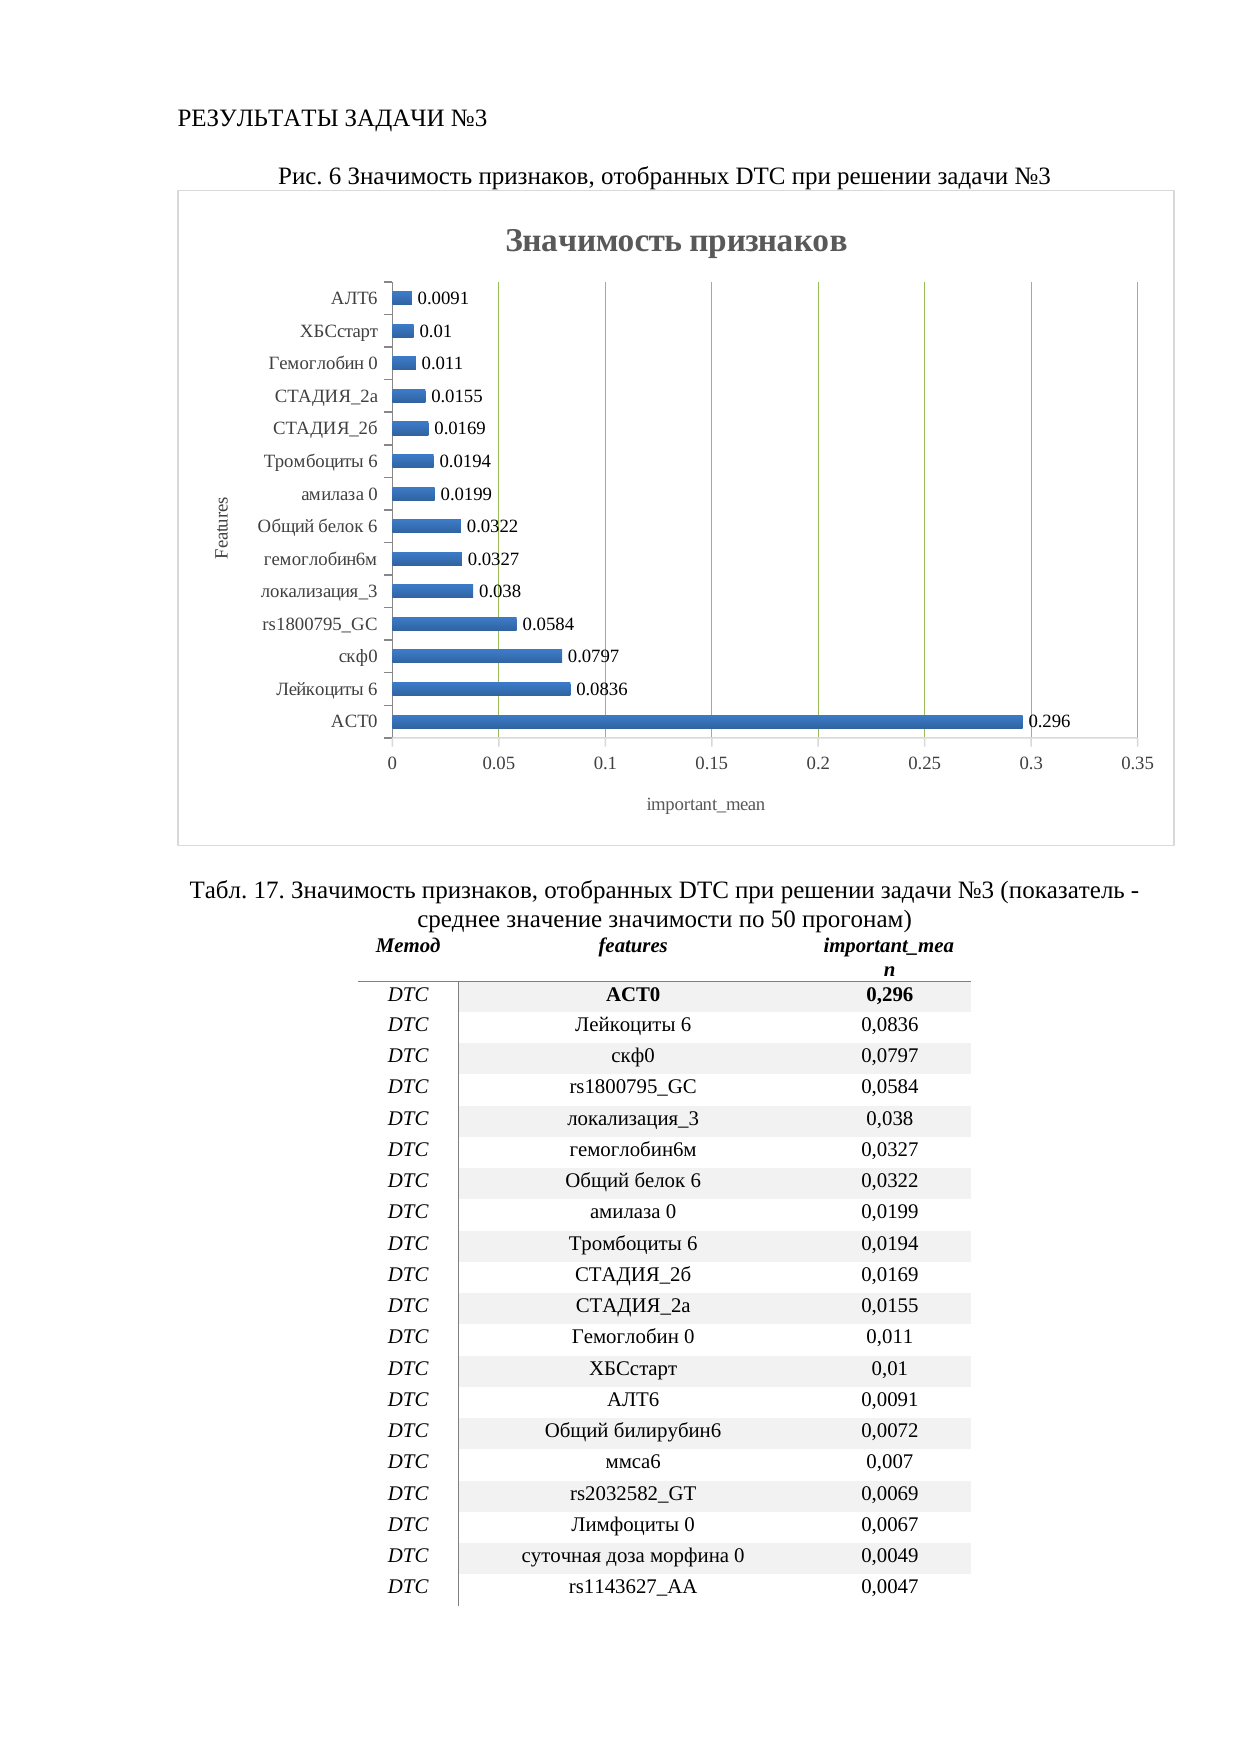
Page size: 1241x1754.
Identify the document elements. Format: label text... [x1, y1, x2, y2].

table_cell 0,0322 [808, 1168, 971, 1199]
table_cell 0,011 [808, 1324, 971, 1356]
text Табл. 17. Значимость признаков, отобранных DTC при решении задачи №3 (показатель - среднее значение значимости по 50 прогонам) [177, 875, 1152, 932]
table_cell СТАДИЯ_2б [459, 1262, 808, 1293]
text РЕЗУЛЬТАТЫ ЗАДАЧИ №3 [177, 103, 1152, 132]
table_cell 0,0067 [808, 1512, 971, 1543]
table_cell DTC [358, 1481, 458, 1512]
table_cell АЛТ6 [459, 1387, 808, 1418]
table_cell Лимфоциты 0 [459, 1512, 808, 1543]
table_cell 0,0049 [808, 1543, 971, 1574]
table_cell DTC [358, 1356, 458, 1387]
table_cell амилаза 0 [459, 1199, 808, 1231]
table_cell DTC [358, 1106, 458, 1137]
table_header Метод [358, 933, 458, 981]
table_cell 0,0836 [808, 1012, 971, 1043]
table_cell 0,0069 [808, 1481, 971, 1512]
table_cell DTC [358, 1512, 458, 1543]
table_cell Тромбоциты 6 [459, 1231, 808, 1262]
table_cell 0,0199 [808, 1199, 971, 1231]
table_cell Общий билирубин6 [459, 1418, 808, 1449]
table_header important_mean [808, 933, 971, 981]
table_cell DTC [358, 1293, 458, 1324]
table_cell DTC [358, 1168, 458, 1199]
table_cell DTC [358, 1012, 458, 1043]
table_cell 0,0091 [808, 1387, 971, 1418]
table_cell DTC [358, 1324, 458, 1356]
table_cell Лейкоциты 6 [459, 1012, 808, 1043]
table_cell DTC [358, 1262, 458, 1293]
table_cell DTC [358, 1418, 458, 1449]
table_cell 0,296 [808, 982, 971, 1012]
table_cell Общий белок 6 [459, 1168, 808, 1199]
table_cell rs2032582_GT [459, 1481, 808, 1512]
table_cell DTC [358, 1074, 458, 1106]
table_cell 0,0797 [808, 1043, 971, 1074]
table_cell DTC [358, 1137, 458, 1168]
table_cell ммса6 [459, 1449, 808, 1481]
table_cell DTC [358, 1387, 458, 1418]
text Рис. 6 Значимость признаков, отобранных DTC при решении задачи №3 [177, 161, 1152, 190]
table_cell суточная доза морфина 0 [459, 1543, 808, 1574]
table_cell ХБСстарт [459, 1356, 808, 1387]
table_cell DTC [358, 1231, 458, 1262]
table_cell 0,0194 [808, 1231, 971, 1262]
table_cell локализация_3 [459, 1106, 808, 1137]
table_cell DTC [358, 1574, 458, 1606]
table_cell скф0 [459, 1043, 808, 1074]
table_cell DTC [358, 1043, 458, 1074]
table_cell 0,01 [808, 1356, 971, 1387]
table_cell 0,0584 [808, 1074, 971, 1106]
table_cell СТАДИЯ_2а [459, 1293, 808, 1324]
table_cell АСТ0 [459, 982, 808, 1012]
table_cell 0,0047 [808, 1574, 971, 1606]
table_cell DTC [358, 982, 458, 1012]
table_cell rs1800795_GC [459, 1074, 808, 1106]
table_cell 0,0155 [808, 1293, 971, 1324]
table_cell 0,0327 [808, 1137, 971, 1168]
table_cell DTC [358, 1543, 458, 1574]
table_header features [458, 933, 808, 981]
table_cell 0,0072 [808, 1418, 971, 1449]
table_cell 0,0169 [808, 1262, 971, 1293]
table_cell 0,007 [808, 1449, 971, 1481]
table_cell 0,038 [808, 1106, 971, 1137]
table_cell DTC [358, 1449, 458, 1481]
table_cell Гемоглобин 0 [459, 1324, 808, 1356]
table_cell DTC [358, 1199, 458, 1231]
table_cell rs1143627_AA [459, 1574, 808, 1606]
table_cell гемоглобин6м [459, 1137, 808, 1168]
